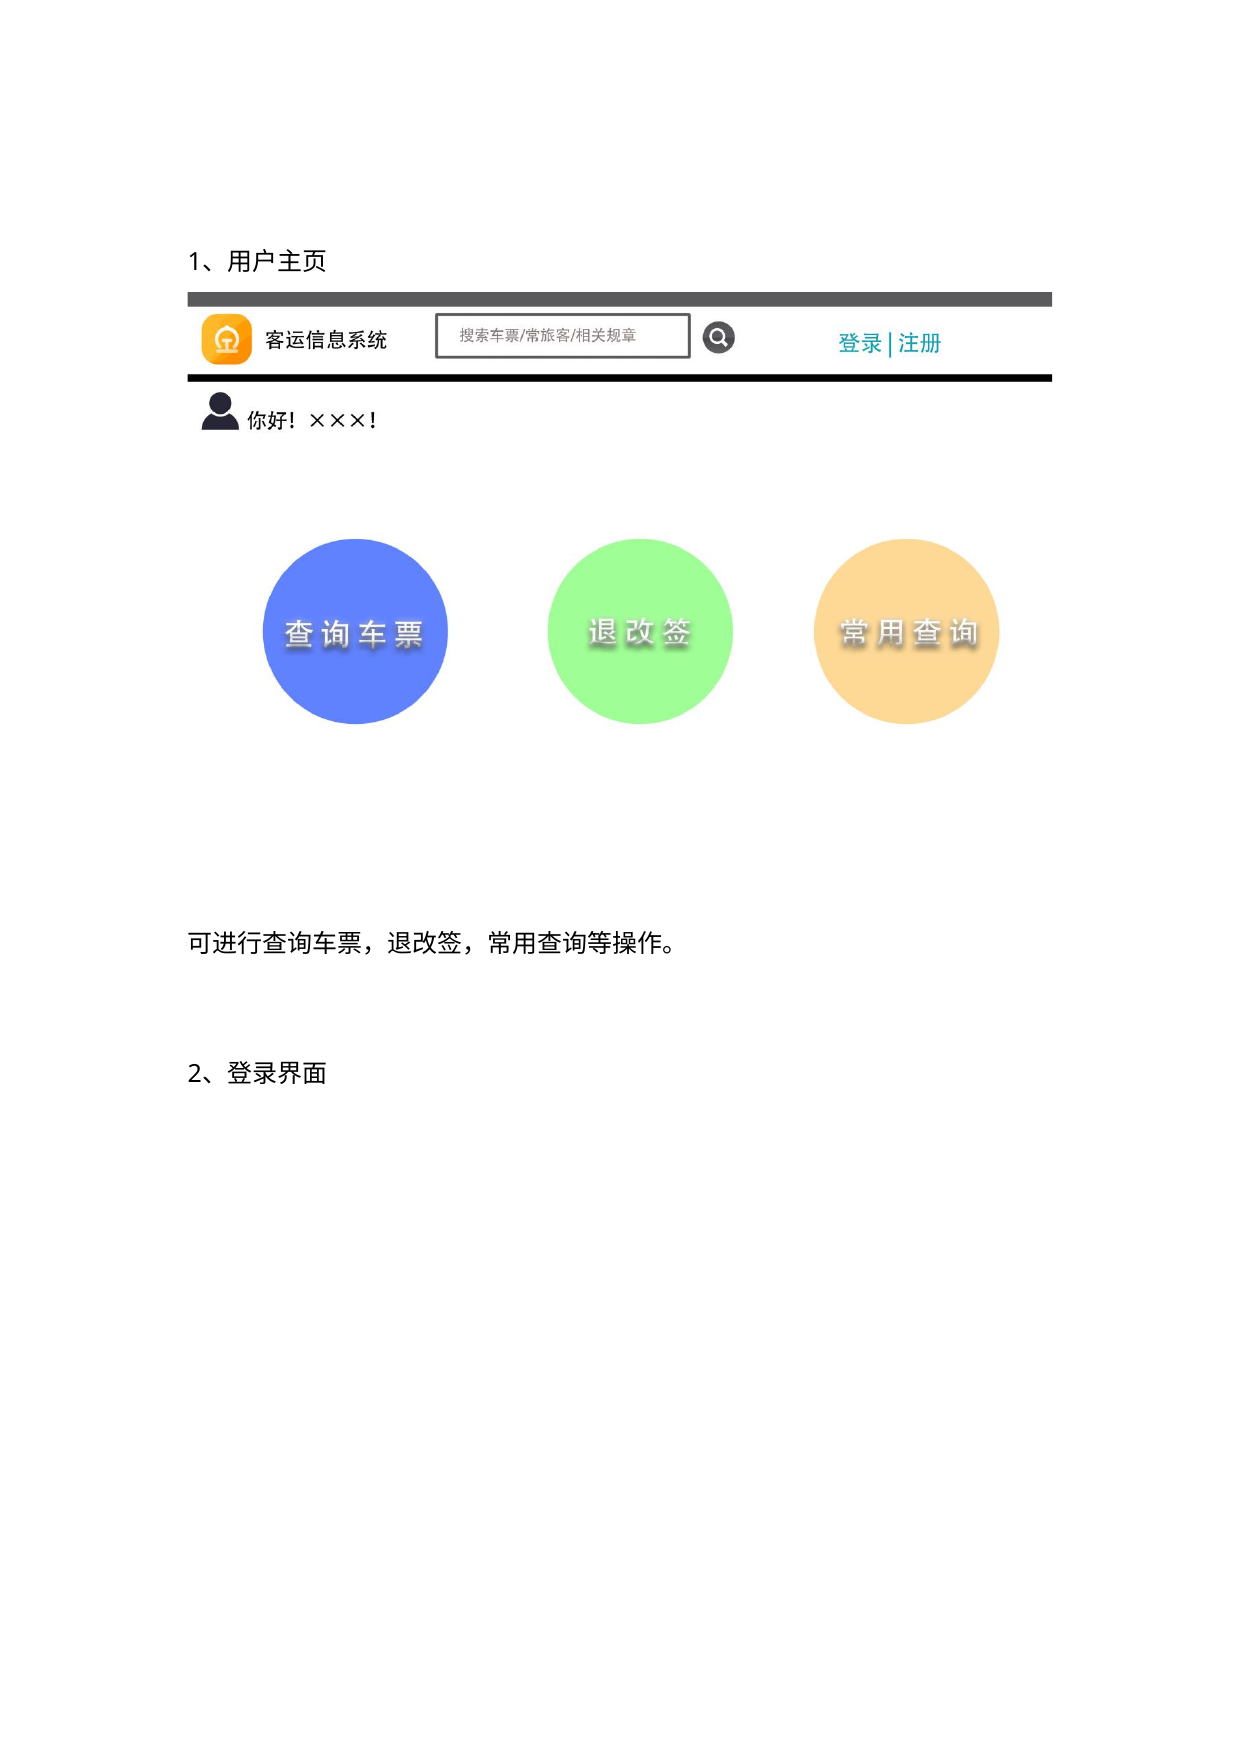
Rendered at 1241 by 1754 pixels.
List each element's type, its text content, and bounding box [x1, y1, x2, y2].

text 2、登录界面 [187, 1039, 1053, 1104]
text 1、用户主页 [187, 227, 1053, 292]
text 可进行查询车票，退改签，常用查询等操作。 [187, 909, 1053, 974]
picture [187, 292, 1053, 904]
